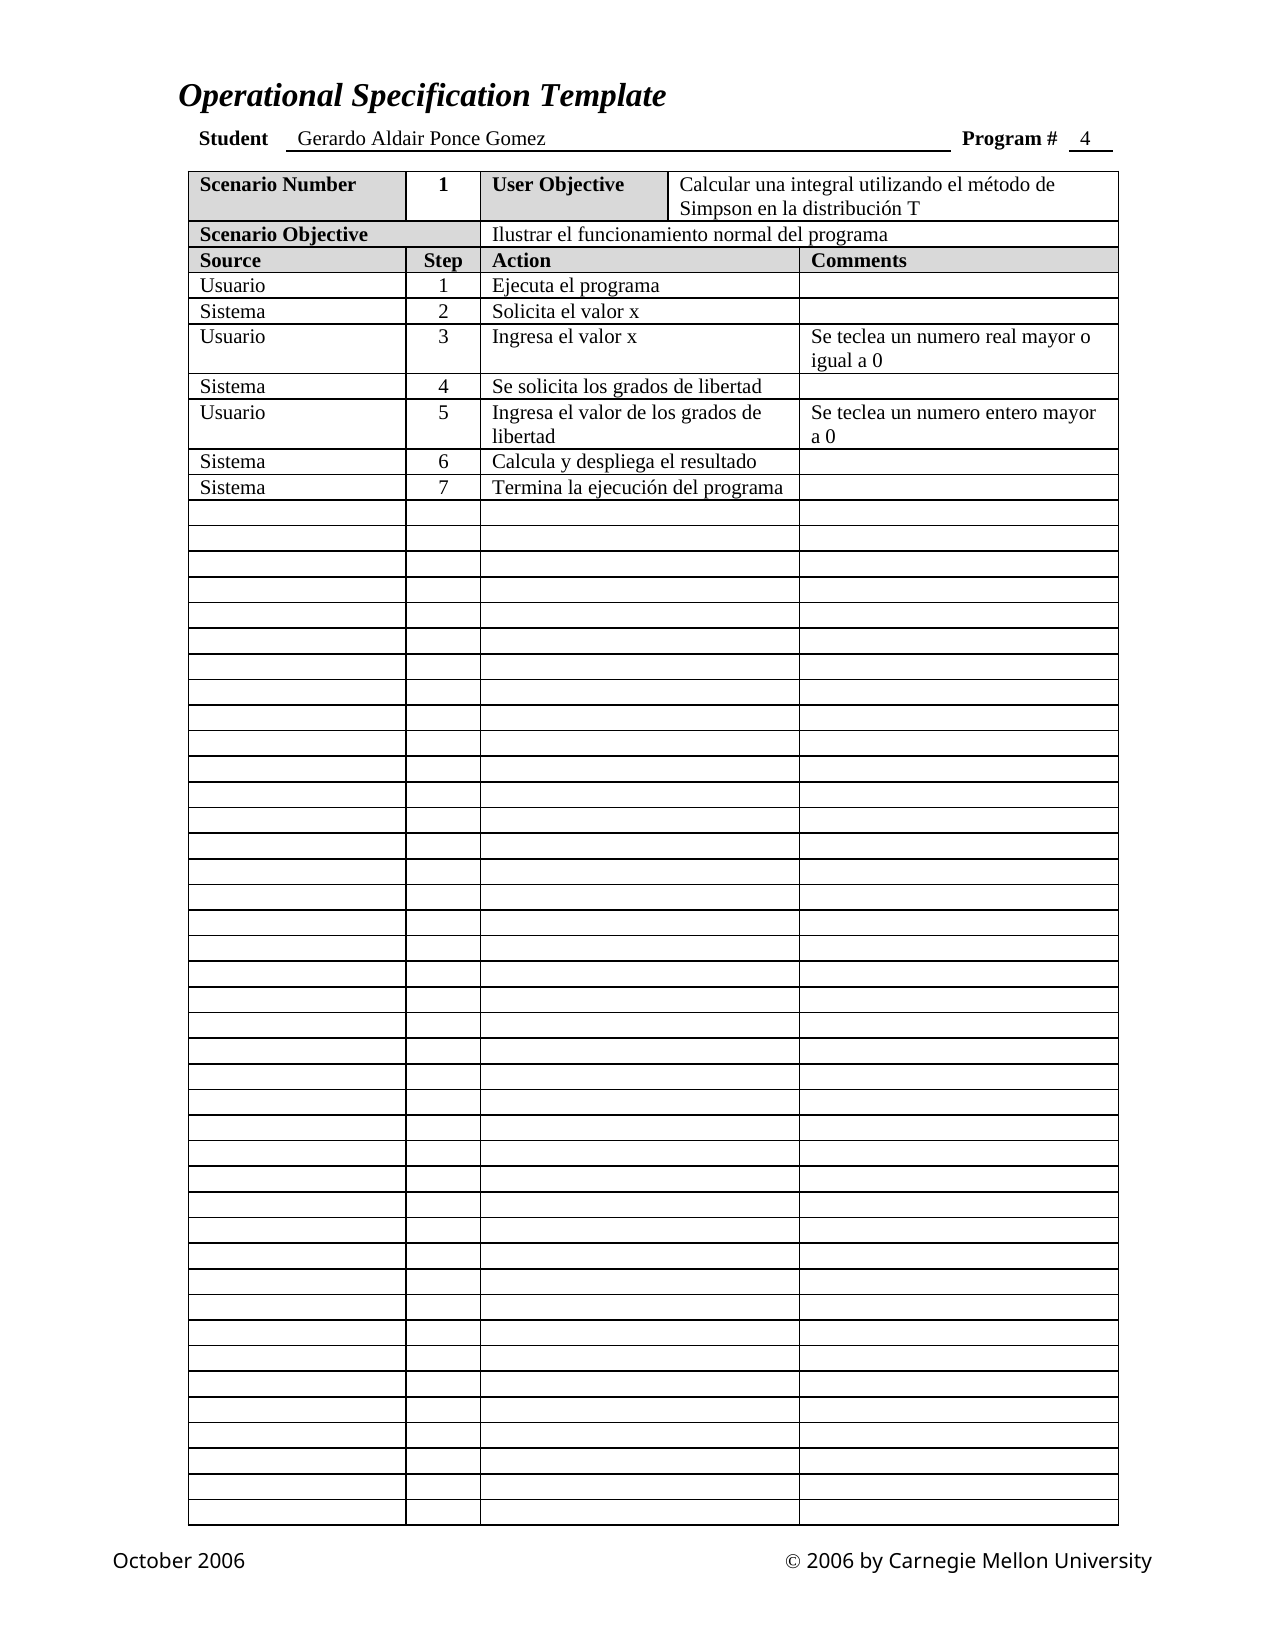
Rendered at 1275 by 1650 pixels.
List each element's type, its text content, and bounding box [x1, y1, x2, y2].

table_cell [800, 552, 1118, 576]
table_cell [481, 1244, 799, 1268]
table_cell [189, 578, 405, 602]
table_cell [407, 1398, 480, 1422]
table_cell [481, 885, 799, 909]
table_cell [407, 1167, 480, 1191]
table_cell [189, 885, 405, 909]
table_cell [800, 783, 1118, 807]
table_cell [407, 655, 480, 678]
table_cell Termina la ejecución del programa [481, 475, 799, 499]
table_cell [189, 603, 405, 627]
table_cell [407, 501, 480, 525]
table_cell [189, 834, 405, 858]
table_cell [407, 936, 480, 960]
table_cell [189, 783, 405, 807]
table_cell [407, 911, 480, 935]
table_cell Step [407, 248, 480, 272]
table_cell [800, 501, 1118, 525]
table_cell [407, 731, 480, 755]
table_cell Solicita el valor x [481, 299, 799, 323]
table_cell 6 [407, 450, 480, 473]
table_cell [407, 1449, 480, 1473]
table_cell [800, 988, 1118, 1012]
table_cell [407, 680, 480, 704]
table_header Gerardo Aldair Ponce Gomez [286, 126, 951, 150]
table_cell [800, 273, 1118, 297]
table_cell [481, 1167, 799, 1191]
table_cell [189, 706, 405, 730]
table_cell 2 [407, 299, 480, 323]
table_cell [189, 655, 405, 678]
table_cell [189, 1398, 405, 1422]
table_cell [800, 757, 1118, 781]
table_cell [481, 911, 799, 935]
table_cell [189, 808, 405, 832]
table_cell [407, 706, 480, 730]
table_header 4 [1069, 126, 1113, 150]
table_cell [189, 552, 405, 576]
table_cell [407, 1295, 480, 1319]
table_cell Usuario [189, 325, 405, 372]
table_cell Se teclea un numero entero mayor a 0 [800, 400, 1118, 448]
table_cell [407, 1423, 480, 1447]
table_cell [800, 731, 1118, 755]
table_cell [481, 808, 799, 832]
table_cell 7 [407, 475, 480, 499]
table_header Program # [951, 126, 1069, 150]
table_cell [481, 1090, 799, 1114]
table_cell [481, 629, 799, 653]
table_cell [481, 1141, 799, 1165]
table_cell [481, 501, 799, 525]
table_cell [800, 1065, 1118, 1088]
table_cell [189, 860, 405, 883]
table_cell [481, 655, 799, 678]
table_cell [800, 1449, 1118, 1473]
table_cell [800, 1218, 1118, 1242]
table_cell [407, 808, 480, 832]
table_cell Se solicita los grados de libertad [481, 374, 799, 398]
table_cell [189, 1141, 405, 1165]
table_cell [189, 629, 405, 653]
table_cell [189, 757, 405, 781]
table_cell [481, 936, 799, 960]
table_cell [189, 501, 405, 525]
table_cell Calcula y despliega el resultado [481, 450, 799, 473]
table_cell [407, 834, 480, 858]
table_cell [800, 475, 1118, 499]
table_cell [407, 1141, 480, 1165]
table_cell [407, 1321, 480, 1345]
table_cell [407, 885, 480, 909]
table_cell Ingresa el valor de los grados de libertad [481, 400, 799, 448]
table_cell [800, 1295, 1118, 1319]
table_cell [407, 1116, 480, 1140]
table_cell [481, 1372, 799, 1396]
table_cell [481, 1398, 799, 1422]
table_cell [407, 1270, 480, 1293]
table_cell [800, 299, 1118, 323]
table_cell [189, 1423, 405, 1447]
table_cell [481, 1270, 799, 1293]
table_cell [800, 911, 1118, 935]
table_cell [407, 603, 480, 627]
table_cell [800, 1039, 1118, 1063]
table_cell [800, 1116, 1118, 1140]
table_cell [481, 1475, 799, 1498]
table_cell [189, 1372, 405, 1396]
table_cell [189, 1065, 405, 1088]
table_cell [800, 450, 1118, 473]
table_cell [407, 552, 480, 576]
table_cell [800, 578, 1118, 602]
table_cell [800, 1244, 1118, 1268]
table_cell Source [189, 248, 405, 272]
table_cell [800, 936, 1118, 960]
table_cell [481, 757, 799, 781]
table_cell [800, 603, 1118, 627]
table_cell [407, 1013, 480, 1037]
table_cell [481, 1423, 799, 1447]
table_cell [189, 1500, 405, 1524]
table_cell [189, 911, 405, 935]
table_cell [407, 1346, 480, 1370]
table_cell [189, 1449, 405, 1473]
table_cell [800, 655, 1118, 678]
table_cell [800, 1321, 1118, 1345]
table_cell Sistema [189, 450, 405, 473]
table_cell 4 [407, 374, 480, 398]
table_cell [481, 834, 799, 858]
table_cell [481, 526, 799, 550]
table_cell [189, 1270, 405, 1293]
table_cell Se teclea un numero real mayor o igual a 0 [800, 325, 1118, 372]
title Operational Specification Template [178, 75, 1162, 113]
table_cell [800, 1346, 1118, 1370]
table_cell [481, 706, 799, 730]
table_cell Ilustrar el funcionamiento normal del programa [481, 222, 1118, 246]
table_cell Scenario Objective [189, 222, 480, 246]
table_cell [481, 578, 799, 602]
table_cell [407, 1244, 480, 1268]
table_cell [800, 629, 1118, 653]
table_cell [407, 988, 480, 1012]
table_cell [800, 1372, 1118, 1396]
table_cell [481, 603, 799, 627]
table_cell [189, 1475, 405, 1498]
table_cell [189, 1116, 405, 1140]
table_cell [189, 1244, 405, 1268]
table_cell [800, 885, 1118, 909]
table_header Scenario Number [189, 172, 405, 220]
table_cell Ejecuta el programa [481, 273, 799, 297]
table_cell [189, 1321, 405, 1345]
table_cell [800, 1013, 1118, 1037]
table_cell [481, 731, 799, 755]
table_cell 5 [407, 400, 480, 448]
table_cell [800, 1423, 1118, 1447]
table_cell Sistema [189, 299, 405, 323]
table_cell [407, 1372, 480, 1396]
table_cell [800, 808, 1118, 832]
table_cell [481, 1013, 799, 1037]
table_cell [800, 962, 1118, 986]
table_cell [800, 1500, 1118, 1524]
table_cell Action [481, 248, 799, 272]
table_header Calcular una integral utilizando el método de Simpson en la distribución T [669, 172, 1118, 220]
table_cell [407, 757, 480, 781]
table_cell Sistema [189, 475, 405, 499]
table_cell [800, 1090, 1118, 1114]
table_cell [407, 1500, 480, 1524]
table_cell [407, 1065, 480, 1088]
table_cell [800, 1167, 1118, 1191]
table_cell [407, 1039, 480, 1063]
table_cell [800, 1475, 1118, 1498]
table_cell [407, 629, 480, 653]
table_cell [481, 1295, 799, 1319]
table_cell [800, 1141, 1118, 1165]
table_cell [481, 1039, 799, 1063]
table_cell [407, 1090, 480, 1114]
table_cell [407, 1475, 480, 1498]
table_header User Objective [481, 172, 667, 220]
table_cell [481, 988, 799, 1012]
table_cell [189, 680, 405, 704]
table_cell [800, 680, 1118, 704]
table_cell [481, 1500, 799, 1524]
table_cell [407, 860, 480, 883]
table_cell [800, 706, 1118, 730]
table_cell [800, 526, 1118, 550]
table_cell [481, 783, 799, 807]
table_cell [407, 1193, 480, 1217]
table_cell [481, 1116, 799, 1140]
table_cell [481, 1193, 799, 1217]
table_cell [189, 1013, 405, 1037]
table_cell 1 [407, 273, 480, 297]
table_cell [189, 962, 405, 986]
table_cell [189, 731, 405, 755]
table_cell [189, 936, 405, 960]
table_header 1 [407, 172, 480, 220]
table_cell [189, 526, 405, 550]
table_cell [407, 526, 480, 550]
table_cell [481, 1218, 799, 1242]
table_cell [189, 988, 405, 1012]
table_cell [481, 962, 799, 986]
table_cell [481, 552, 799, 576]
table_cell [481, 1449, 799, 1473]
table_cell Comments [800, 248, 1118, 272]
table_cell [189, 1090, 405, 1114]
table_cell [800, 1193, 1118, 1217]
table_cell [481, 860, 799, 883]
table_cell Ingresa el valor x [481, 325, 799, 372]
table_cell [800, 1270, 1118, 1293]
table_cell Sistema [189, 374, 405, 398]
table_cell [481, 1321, 799, 1345]
table_cell [189, 1193, 405, 1217]
table_cell [407, 783, 480, 807]
table_cell Usuario [189, 400, 405, 448]
table_cell [189, 1039, 405, 1063]
table_cell [800, 834, 1118, 858]
table_cell [800, 1398, 1118, 1422]
table_cell [407, 1218, 480, 1242]
table_cell [407, 962, 480, 986]
table_cell [189, 1295, 405, 1319]
table_cell [481, 1065, 799, 1088]
table_header Student [188, 126, 286, 150]
table_cell Usuario [189, 273, 405, 297]
table_cell [800, 860, 1118, 883]
table_cell [189, 1218, 405, 1242]
table_cell [189, 1167, 405, 1191]
table_cell [800, 374, 1118, 398]
table_cell [407, 578, 480, 602]
table_cell [481, 680, 799, 704]
table_cell [481, 1346, 799, 1370]
table_cell [189, 1346, 405, 1370]
table_cell 3 [407, 325, 480, 372]
